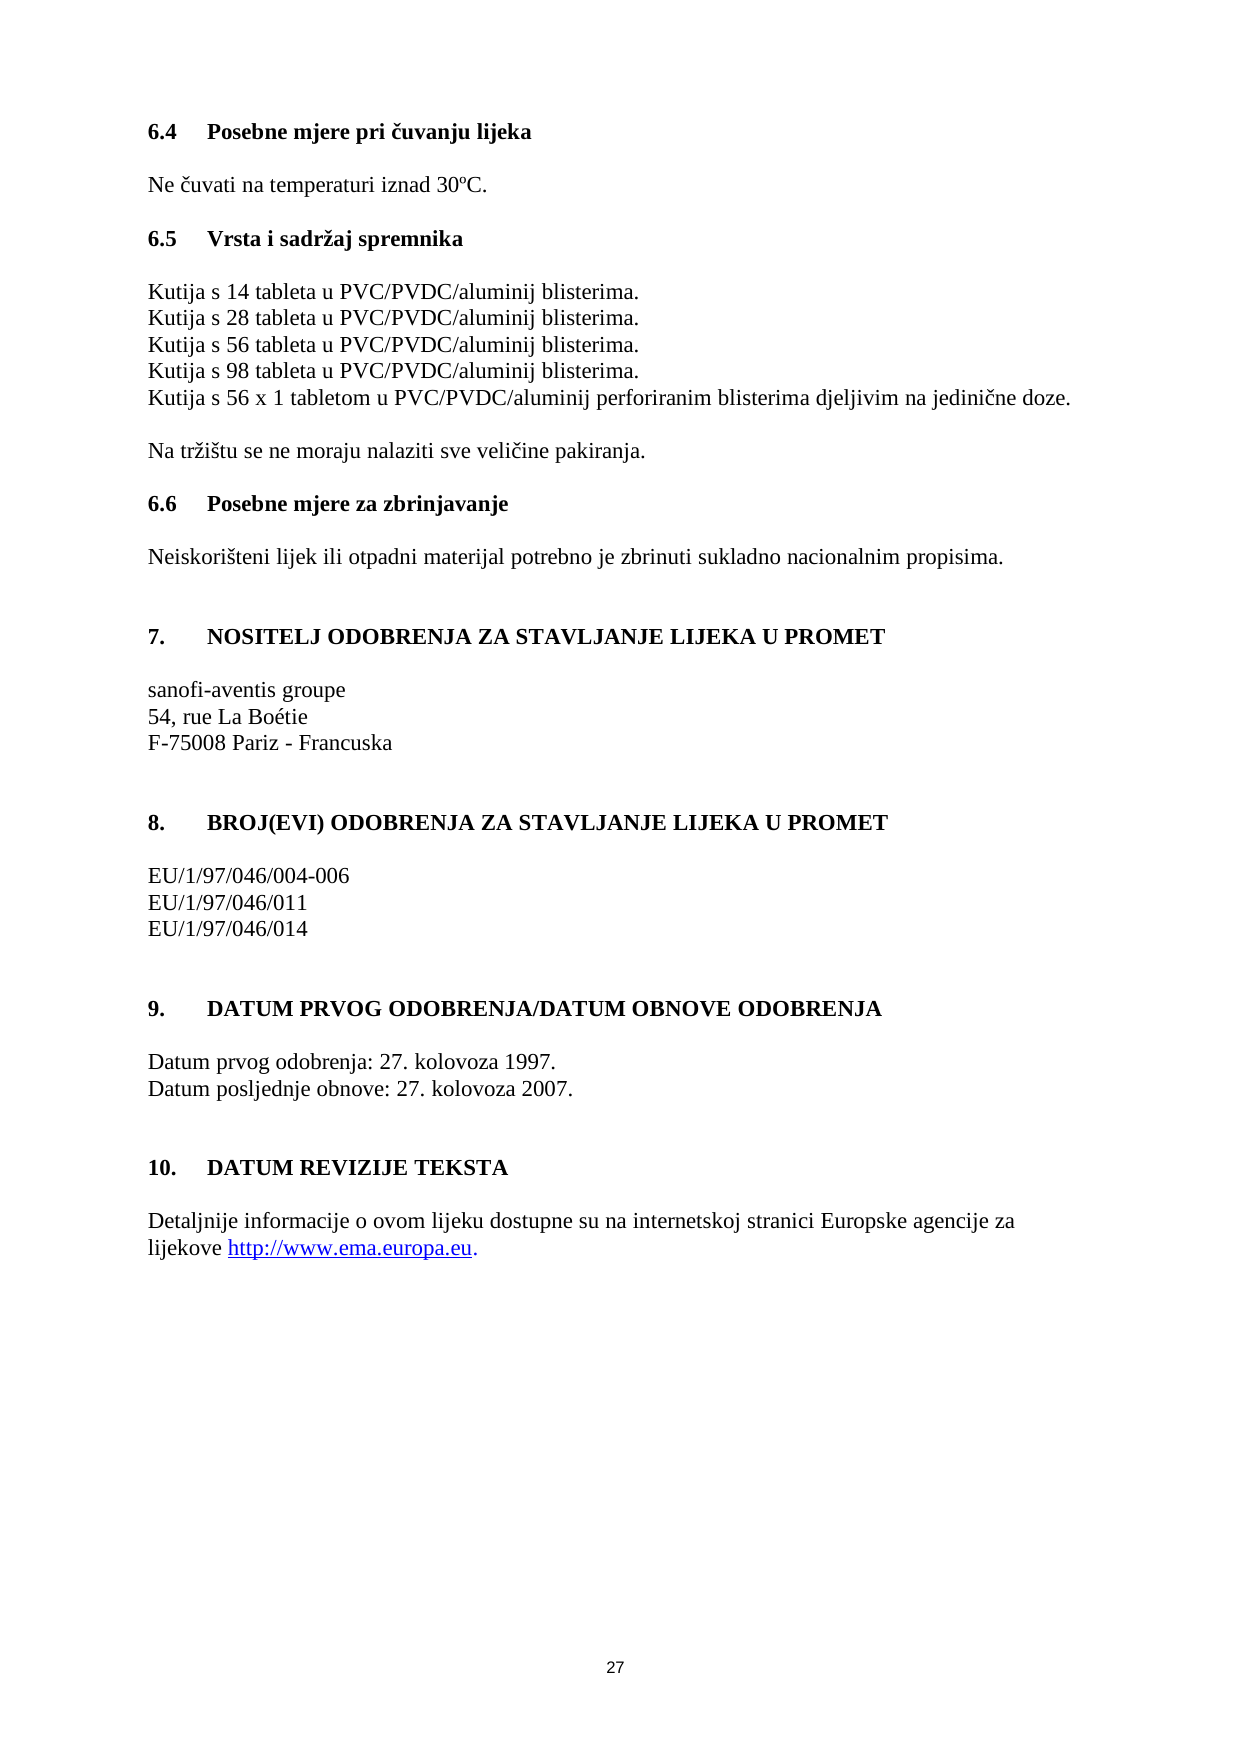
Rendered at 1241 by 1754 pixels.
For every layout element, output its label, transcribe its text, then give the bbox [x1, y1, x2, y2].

text 6.4 Posebne mjere pri čuvanju lijeka [148, 118, 1092, 145]
text 6.5 Vrsta i sadržaj spremnika [148, 224, 1092, 251]
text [148, 1207, 1092, 1260]
text 10. DATUM REVIZIJE TEKSTA [148, 1154, 1092, 1181]
text Ne čuvati na temperaturi iznad 30ºC. [148, 171, 1092, 198]
text Na tržištu se ne moraju nalaziti sve veličine pakiranja. [148, 437, 1092, 463]
text Neiskorišteni lijek ili otpadni materijal potrebno je zbrinuti sukladno nacionalnim propisima. [148, 543, 1092, 570]
text sanofi-aventis groupe [148, 676, 1092, 702]
text 6.6 Posebne mjere za zbrinjavanje [148, 490, 1092, 517]
text 54, rue La Boétie [148, 702, 1092, 729]
text Kutija s 56 x 1 tabletom u PVC/PVDC/aluminij perforiranim blisterima djeljivim na jedinične doze. [148, 384, 1092, 410]
text Kutija s 98 tableta u PVC/PVDC/aluminij blisterima. [148, 357, 1092, 384]
text Kutija s 28 tableta u PVC/PVDC/aluminij blisterima. [148, 304, 1092, 331]
text Datum posljednje obnove: 27. kolovoza 2007. [148, 1074, 1092, 1101]
text F-75008 Pariz - Francuska [148, 729, 1092, 756]
text Kutija s 56 tableta u PVC/PVDC/aluminij blisterima. [148, 331, 1092, 357]
text EU/1/97/046/004-006 [148, 862, 1092, 888]
text EU/1/97/046/014 [148, 915, 1092, 942]
text Kutija s 14 tableta u PVC/PVDC/aluminij blisterima. [148, 277, 1092, 304]
text 8. BROJ(EVI) ODOBRENJA ZA STAVLJANJE LIJEKA U PROMET [148, 809, 1092, 835]
text 7. NOSITELJ ODOBRENJA ZA STAVLJANJE LIJEKA U PROMET [148, 623, 1092, 649]
text Datum prvog odobrenja: 27. kolovoza 1997. [148, 1048, 1092, 1074]
text 9. DATUM PRVOG ODOBRENJA/DATUM OBNOVE ODOBRENJA [148, 995, 1092, 1021]
text EU/1/97/046/011 [148, 888, 1092, 915]
